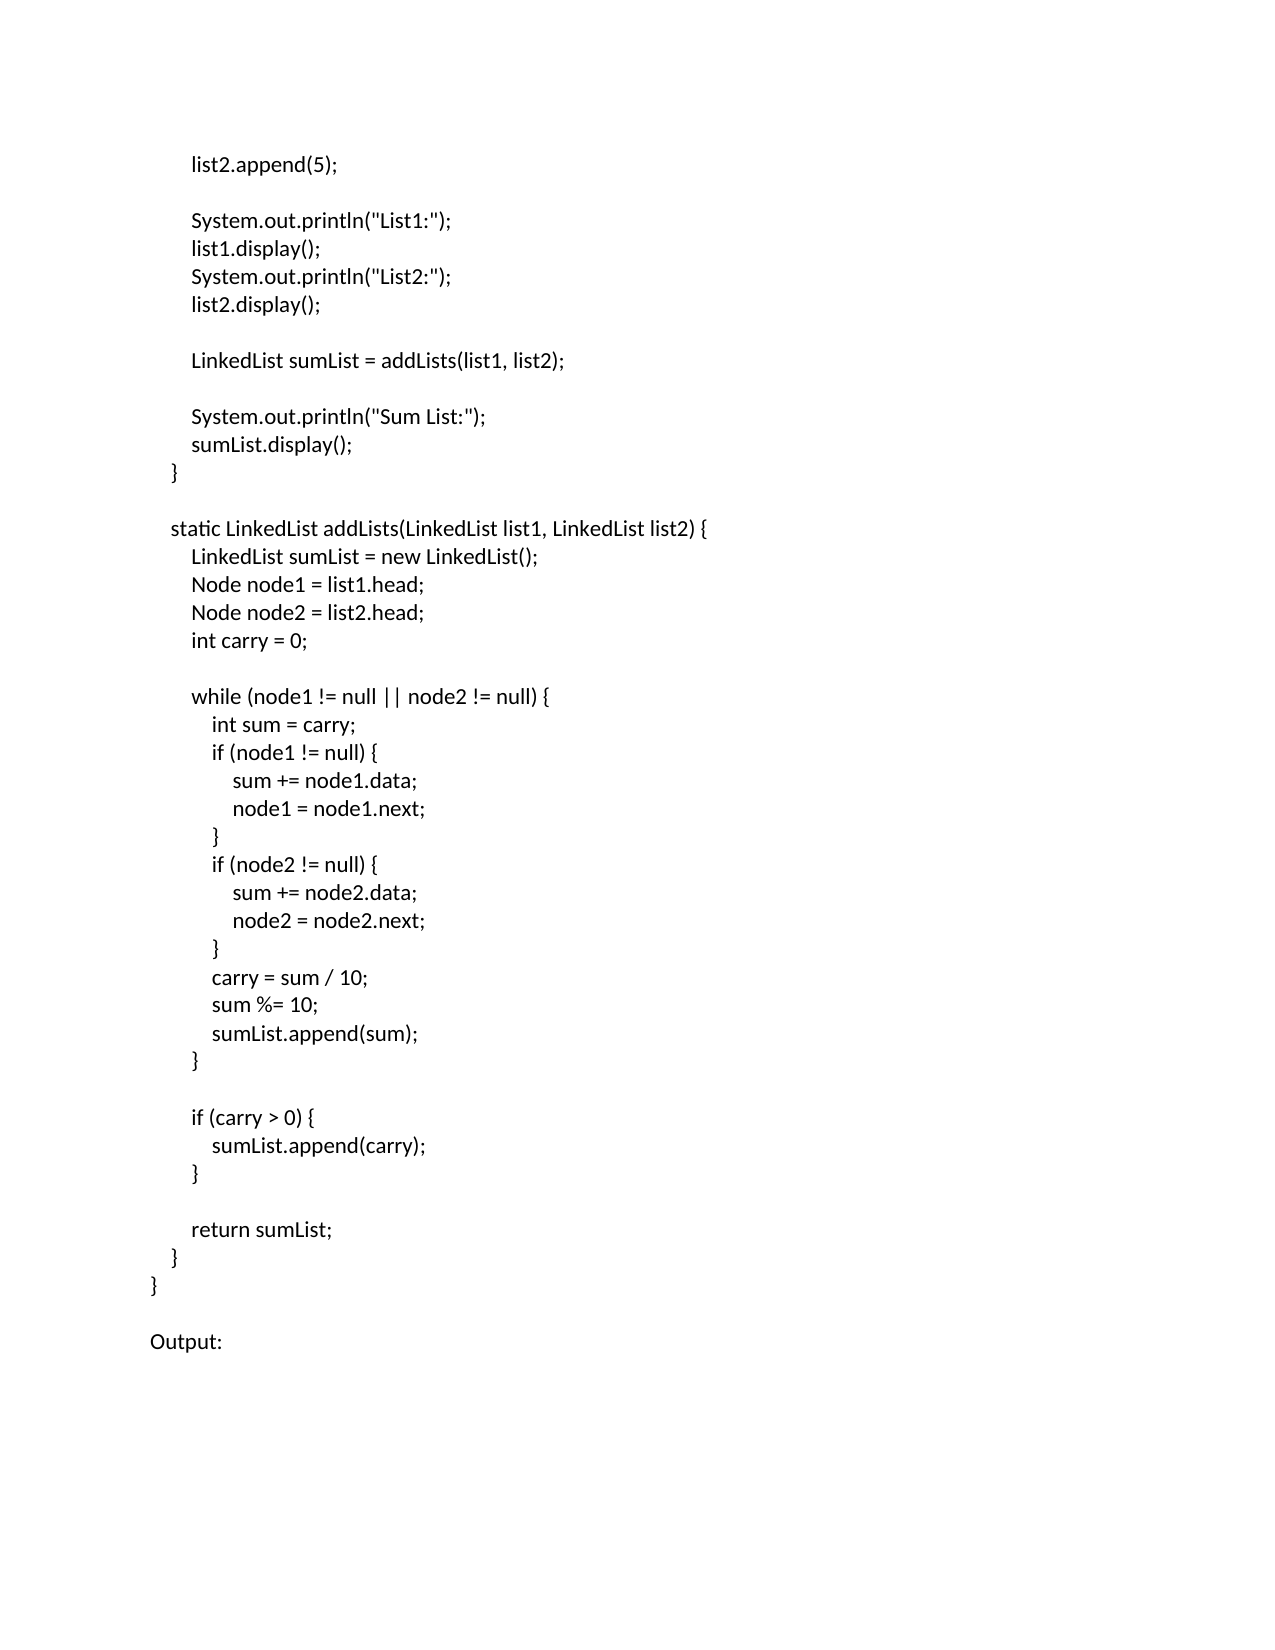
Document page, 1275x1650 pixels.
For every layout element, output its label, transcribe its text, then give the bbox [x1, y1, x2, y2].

text list2.display(); [150, 290, 1125, 318]
text node2 = node2.next; [150, 907, 1125, 934]
text } [150, 458, 1125, 486]
text sumList.append(carry); [150, 1131, 1125, 1159]
text sumList.append(sum); [150, 1019, 1125, 1047]
text list2.append(5); [150, 150, 1125, 178]
text return sumList; [150, 1215, 1125, 1243]
text System.out.println("Sum List:"); [150, 402, 1125, 430]
text } [150, 1243, 1125, 1271]
text node1 = node1.next; [150, 794, 1125, 822]
text while (node1 != null || node2 != null) { [150, 682, 1125, 710]
text sumList.display(); [150, 430, 1125, 458]
text if (node1 != null) { [150, 738, 1125, 766]
text } [150, 1047, 1125, 1075]
text sum += node1.data; [150, 766, 1125, 794]
text LinkedList sumList = addLists(list1, list2); [150, 346, 1125, 374]
text Node node2 = list2.head; [150, 598, 1125, 626]
text if (carry > 0) { [150, 1103, 1125, 1131]
text if (node2 != null) { [150, 851, 1125, 878]
text System.out.println("List2:"); [150, 262, 1125, 290]
text LinkedList sumList = new LinkedList(); [150, 542, 1125, 570]
text System.out.println("List1:"); [150, 206, 1125, 234]
text list1.display(); [150, 234, 1125, 262]
text int sum = carry; [150, 710, 1125, 738]
text carry = sum / 10; [150, 963, 1125, 991]
text } [150, 822, 1125, 851]
text static LinkedList addLists(LinkedList list1, LinkedList list2) { [150, 514, 1125, 542]
text } [150, 1271, 1125, 1299]
text sum %= 10; [150, 991, 1125, 1019]
text Output: [150, 1327, 1125, 1355]
text int carry = 0; [150, 626, 1125, 654]
text } [150, 1159, 1125, 1187]
text sum += node2.data; [150, 878, 1125, 907]
text } [150, 934, 1125, 963]
text Node node1 = list1.head; [150, 570, 1125, 598]
